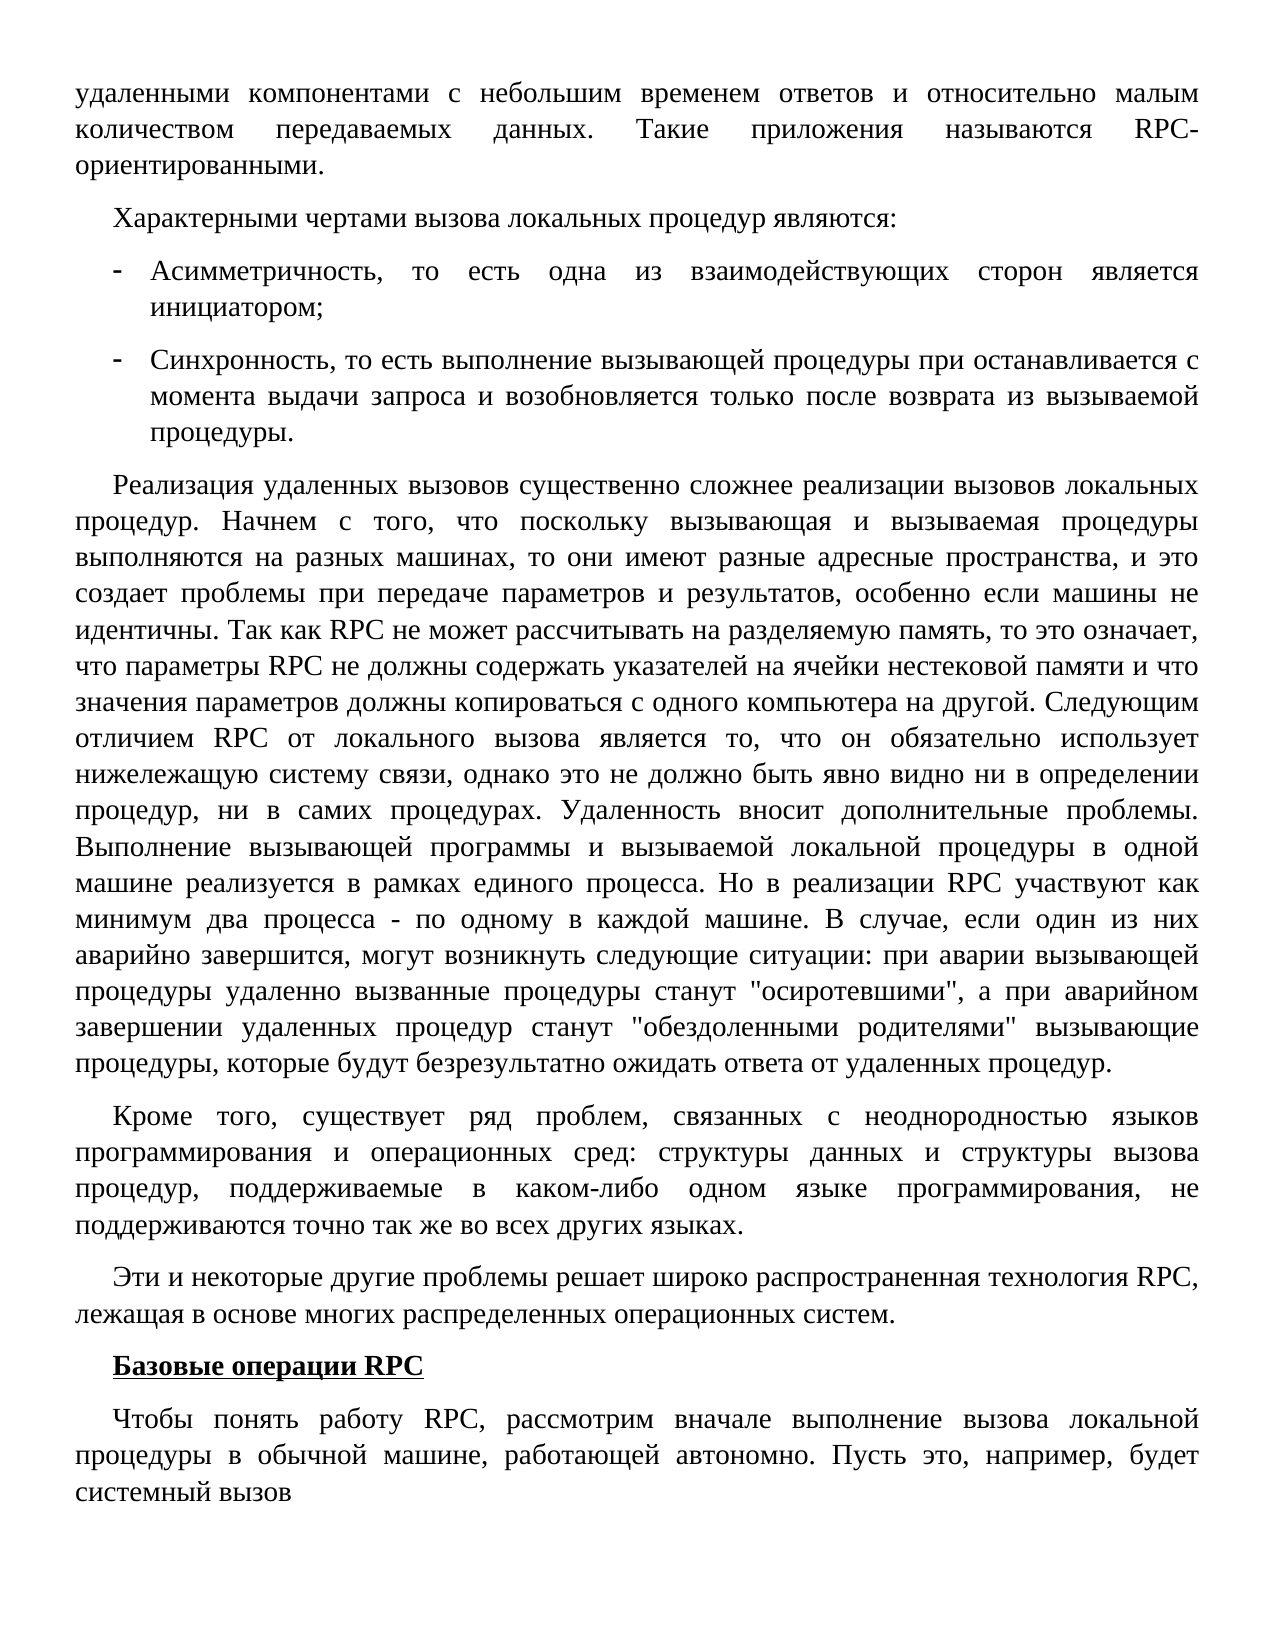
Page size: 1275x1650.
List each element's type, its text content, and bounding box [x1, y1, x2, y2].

text Эти и некоторые другие проблемы решает широко распространенная технология RPC, лежащая в основе многих распределенных операционных систем. [75, 1259, 1200, 1329]
text Реализация удаленных вызовов существенно сложнее реализации вызовов локальных процедур. Начнем с того, что поскольку вызывающая и вызываемая процедуры выполняются на разных машинах, то они имеют разные адресные пространства, и это создает проблемы при передаче параметров и результатов, особенно если машины не идентичны. Так как RPC не может рассчитывать на разделяемую память, то это означает, что параметры RPC не должны содержать указателей на ячейки нестековой памяти и что значения параметров должны копироваться с одного компьютера на другой. Следующим отличием RPC от локального вызова является то, что он обязательно использует нижележащую систему связи, однако это не должно быть явно видно ни в определении процедур, ни в самих процедурах. Удаленность вносит дополнительные проблемы. Выполнение вызывающей программы и вызываемой локальной процедуры в одной машине реализуется в рамках единого процесса. Но в реализации RPC участвуют как минимум два процесса - по одному в каждой машине. В случае, если один из них аварийно завершится, могут возникнуть следующие ситуации: при аварии вызывающей процедуры удаленно вызванные процедуры станут "осиротевшими", а при аварийном завершении удаленных процедур станут "обездоленными родителями" вызывающие процедуры, которые будут безрезультатно ожидать ответа от удаленных процедур. [75, 467, 1200, 1079]
text Базовые операции RPC [75, 1348, 1200, 1382]
text Характерными чертами вызова локальных процедур являются: [75, 200, 1200, 234]
list Синхронность, то есть выполнение вызывающей процедуры при останавливается с момента выдачи запроса и возобновляется только после возврата из вызываемой процедуры. [112, 342, 1200, 448]
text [75, 75, 1200, 181]
list Асимметричность, то есть одна из взаимодействующих сторон является инициатором; [112, 253, 1200, 323]
text Чтобы понять работу RPC, рассмотрим вначале выполнение вызова локальной процедуры в обычной машине, работающей автономно. Пусть это, например, будет системный вызов [75, 1401, 1200, 1507]
text Кроме того, существует ряд проблем, связанных с неоднородностью языков программирования и операционных сред: структуры данных и структуры вызова процедур, поддерживаемые в каком-либо одном языке программирования, не поддерживаются точно так же во всех других языках. [75, 1098, 1200, 1240]
